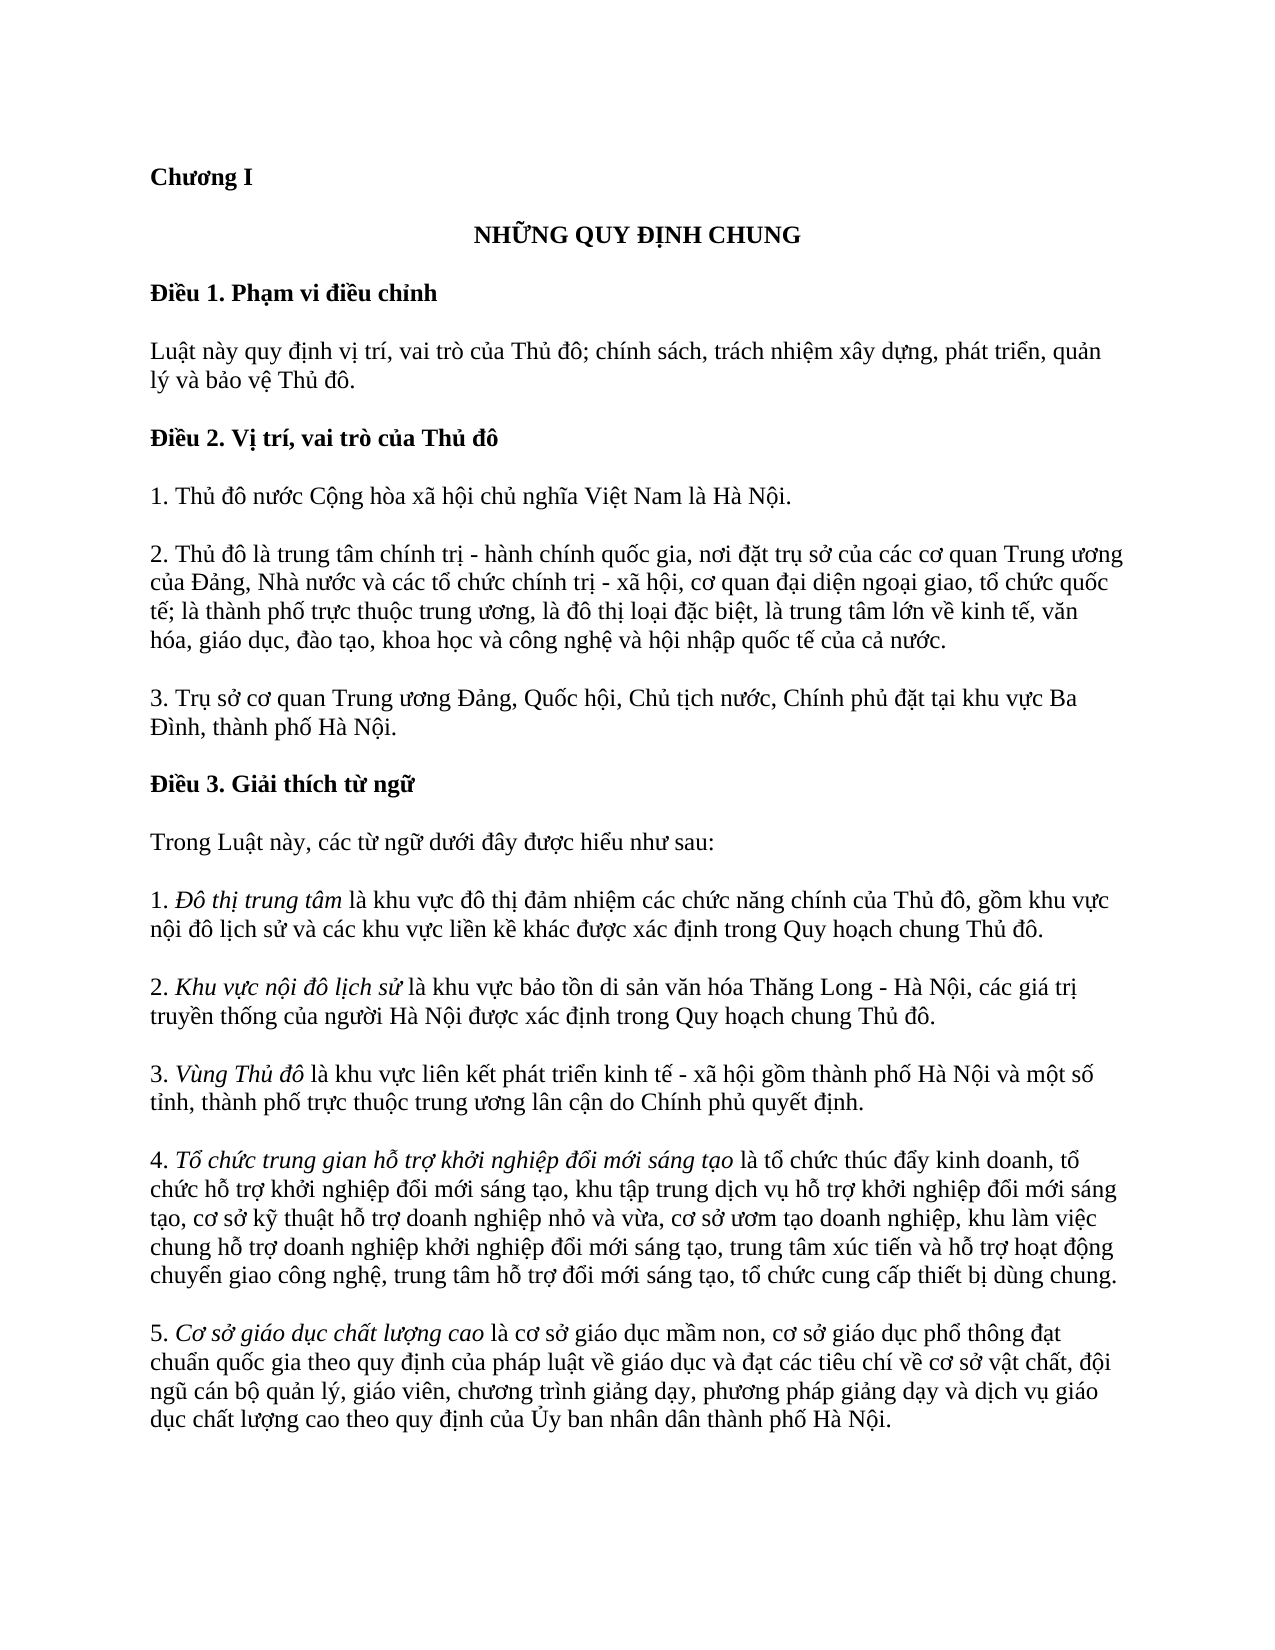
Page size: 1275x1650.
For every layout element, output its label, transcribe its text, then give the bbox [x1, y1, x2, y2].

text NHỮNG QUY ĐỊNH CHUNG [150, 220, 1125, 249]
text Trong Luật này, các từ ngữ dưới đây được hiểu như sau: [150, 827, 1125, 856]
text Luật này quy định vị trí, vai trò của Thủ đô; chính sách, trách nhiệm xây dựng, phát triển, quản lý và bảo vệ Thủ đô. [150, 336, 1125, 394]
text 3. Trụ sở cơ quan Trung ương Đảng, Quốc hội, Chủ tịch nước, Chính phủ đặt tại khu vực Ba Đình, thành phố Hà Nội. [150, 683, 1125, 740]
text 3. Vùng Thủ đô là khu vực liên kết phát triển kinh tế - xã hội gồm thành phố Hà Nội và một số tỉnh, thành phố trực thuộc trung ương lân cận do Chính phủ quyết định. [150, 1059, 1125, 1116]
text Điều 1. Phạm vi điều chỉnh [150, 278, 1125, 307]
text Điều 3. Giải thích từ ngữ [150, 769, 1125, 798]
text 2. Thủ đô là trung tâm chính trị - hành chính quốc gia, nơi đặt trụ sở của các cơ quan Trung ương của Đảng, Nhà nước và các tổ chức chính trị - xã hội, cơ quan đại diện ngoại giao, tổ chức quốc tế; là thành phố trực thuộc trung ương, là đô thị loại đặc biệt, là trung tâm lớn về kinh tế, văn hóa, giáo dục, đào tạo, khoa học và công nghệ và hội nhập quốc tế của cả nước. [150, 539, 1125, 654]
text 1. Thủ đô nước Cộng hòa xã hội chủ nghĩa Việt Nam là Hà Nội. [150, 481, 1125, 509]
text Điều 2. Vị trí, vai trò của Thủ đô [150, 423, 1125, 452]
text 2. Khu vực nội đô lịch sử là khu vực bảo tồn di sản văn hóa Thăng Long - Hà Nội, các giá trị truyền thống của người Hà Nội được xác định trong Quy hoạch chung Thủ đô. [150, 972, 1125, 1029]
text 1. Đô thị trung tâm là khu vực đô thị đảm nhiệm các chức năng chính của Thủ đô, gồm khu vực nội đô lịch sử và các khu vực liền kề khác được xác định trong Quy hoạch chung Thủ đô. [150, 885, 1125, 943]
text Chương I [150, 162, 1125, 191]
text 5. Cơ sở giáo dục chất lượng cao là cơ sở giáo dục mầm non, cơ sở giáo dục phổ thông đạt chuẩn quốc gia theo quy định của pháp luật về giáo dục và đạt các tiêu chí về cơ sở vật chất, đội ngũ cán bộ quản lý, giáo viên, chương trình giảng dạy, phương pháp giảng dạy và dịch vụ giáo dục chất lượng cao theo quy định của Ủy ban nhân dân thành phố Hà Nội. [150, 1318, 1125, 1433]
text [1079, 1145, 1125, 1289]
